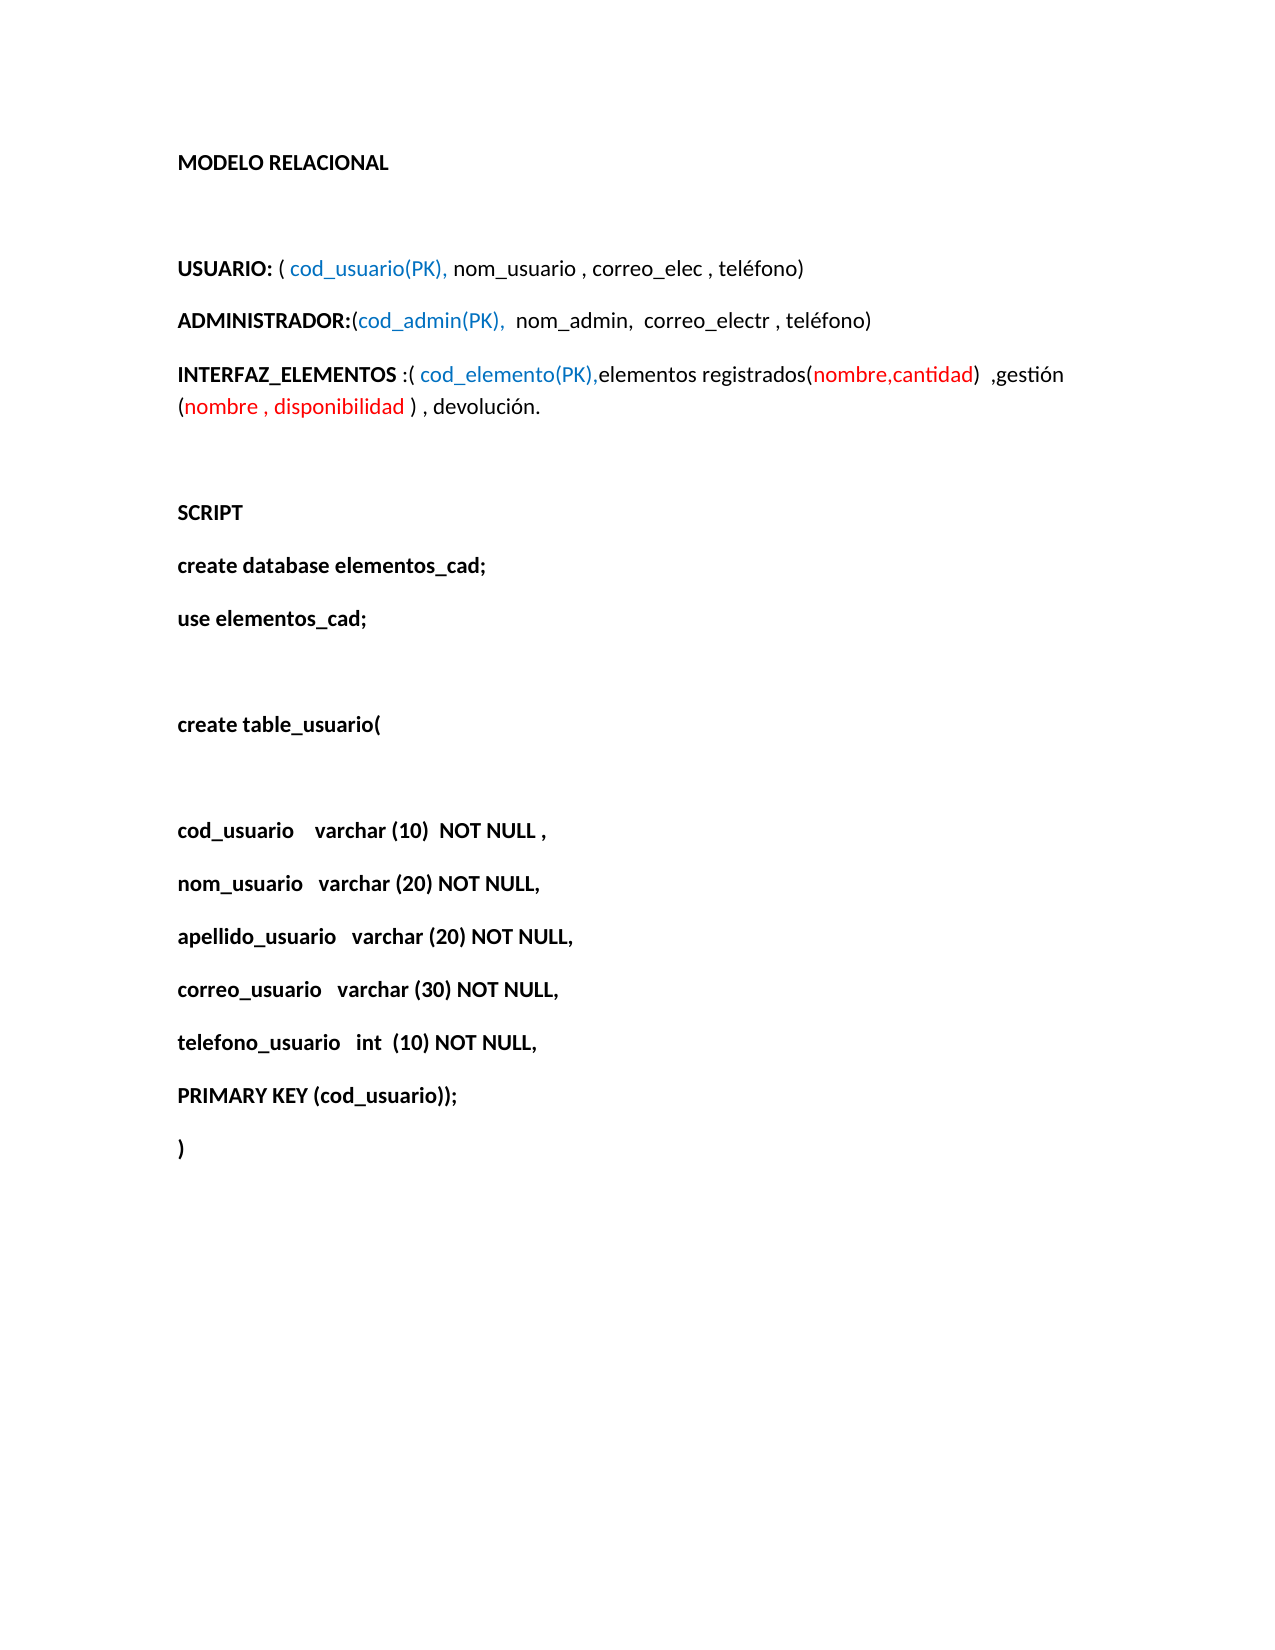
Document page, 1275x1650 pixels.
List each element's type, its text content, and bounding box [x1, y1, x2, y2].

text ADMINISTRADOR:(cod_admin(PK), nom_admin, correo_electr , teléfono) [177, 307, 1098, 335]
text nom_usuario varchar (20) NOT NULL, [177, 869, 1098, 897]
text create table_usuario( [177, 710, 1098, 738]
text correo_usuario varchar (30) NOT NULL, [177, 975, 1098, 1003]
text create database elementos_cad; [177, 551, 1098, 579]
text USUARIO: ( cod_usuario(PK), nom_usuario , correo_elec , teléfono) [177, 254, 1098, 282]
text telefono_usuario int (10) NOT NULL, [177, 1028, 1098, 1056]
text PRIMARY KEY (cod_usuario)); [177, 1081, 1098, 1109]
text ) [177, 1134, 1098, 1162]
text INTERFAZ_ELEMENTOS :( cod_elemento(PK),elementos registrados(nombre,cantidad) ,gestión (nombre , disponibilidad ) , devolución. [177, 360, 1098, 420]
text apellido_usuario varchar (20) NOT NULL, [177, 922, 1098, 950]
text MODELO RELACIONAL [177, 148, 1098, 176]
text cod_usuario varchar (10) NOT NULL , [177, 816, 1098, 844]
text use elementos_cad; [177, 604, 1098, 632]
text SCRIPT [177, 498, 1098, 526]
